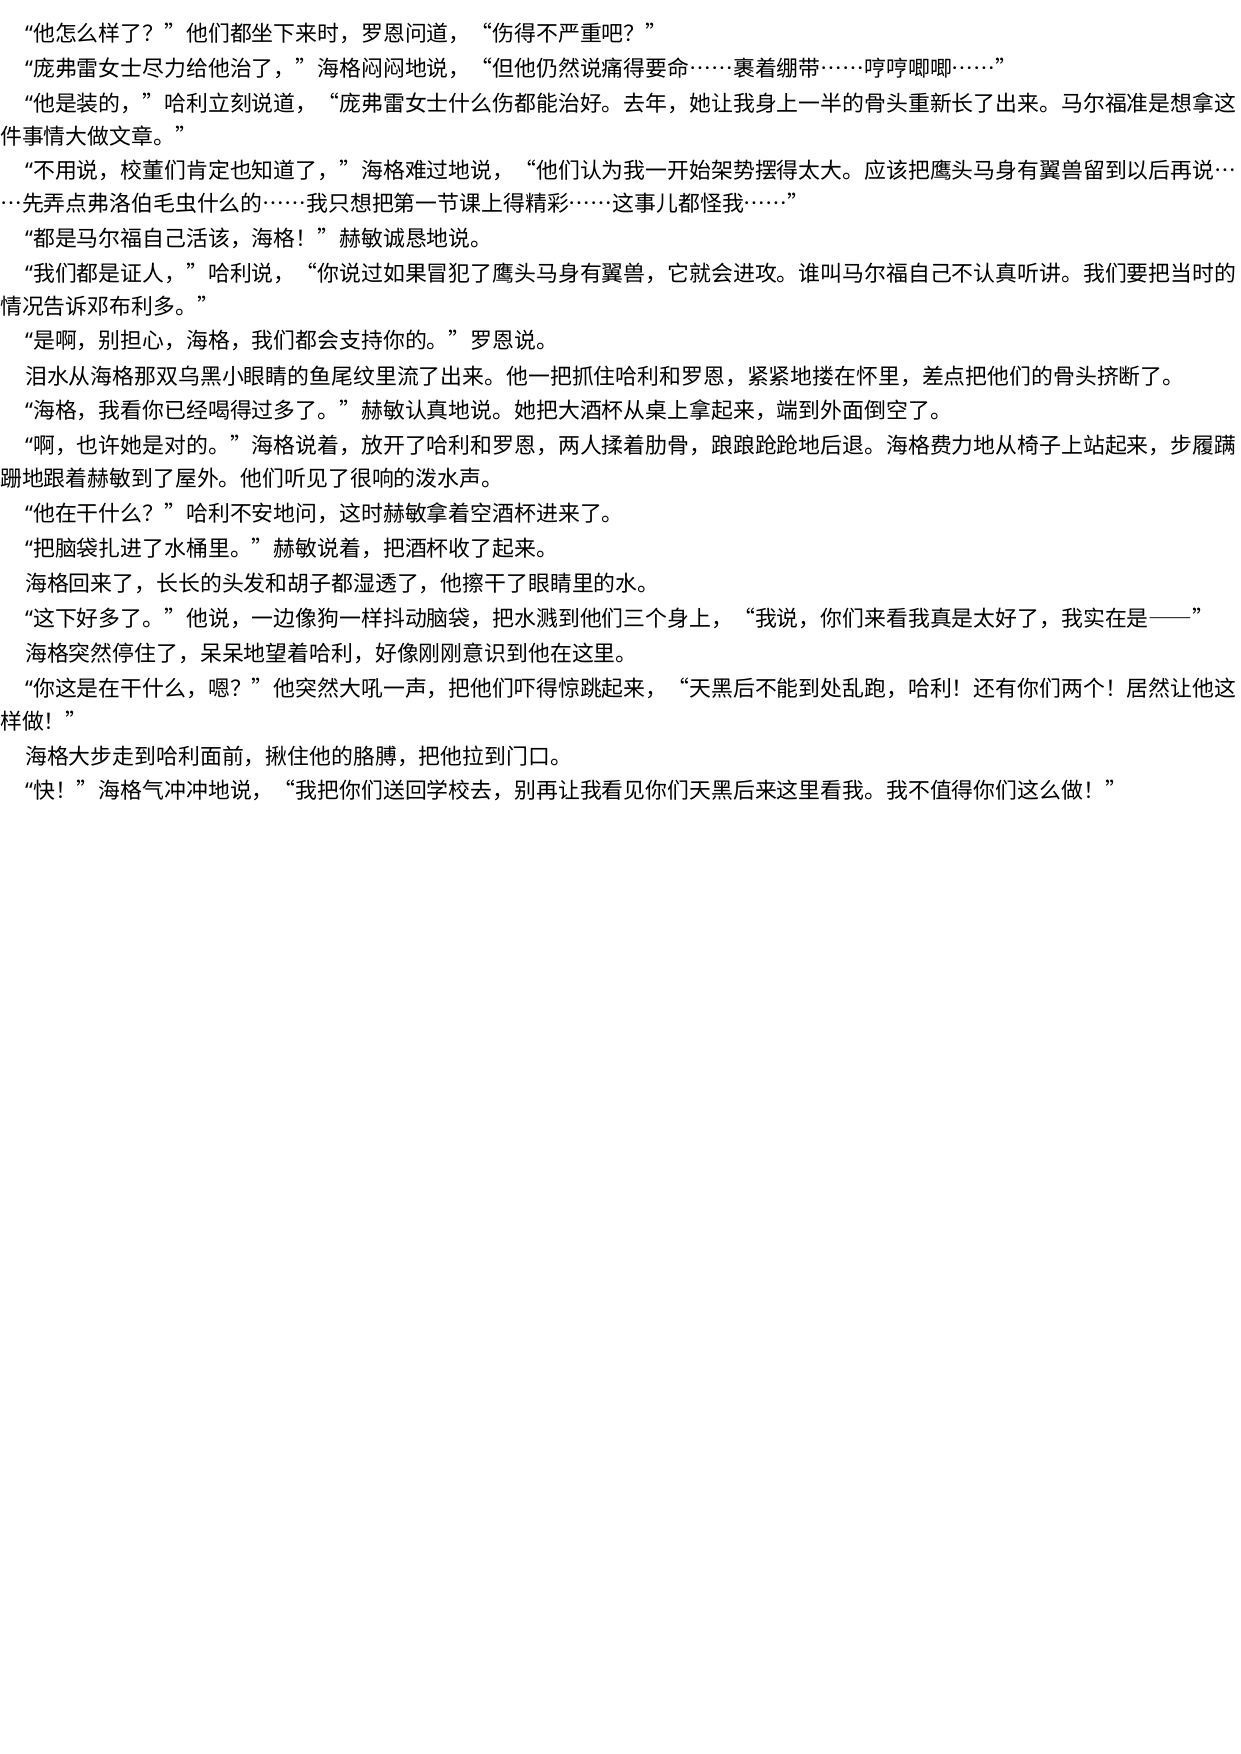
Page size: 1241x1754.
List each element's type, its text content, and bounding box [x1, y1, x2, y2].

text “我们都是证人，”哈利说，“你说过如果冒犯了鹰头马身有翼兽，它就会进攻。谁叫马尔福自己不认真听讲。我们要把当时的情况告诉邓布利多。” [0, 256, 1240, 321]
text “把脑袋扎进了水桶里。”赫敏说着，把酒杯收了起来。 [0, 531, 1240, 563]
text 海格大步走到哈利面前，揪住他的胳膊，把他拉到门口。 [0, 738, 1240, 771]
text “你这是在干什么，嗯？”他突然大吼一声，把他们吓得惊跳起来，“天黑后不能到处乱跑，哈利！还有你们两个！居然让他这样做！” [0, 671, 1240, 736]
text “不用说，校董们肯定也知道了，”海格难过地说，“他们认为我一开始架势摆得太大。应该把鹰头马身有翼兽留到以后再说……先弄点弗洛伯毛虫什么的……我只想把第一节课上得精彩……这事儿都怪我……” [0, 153, 1240, 218]
text “快！”海格气冲冲地说，“我把你们送回学校去，别再让我看见你们天黑后来这里看我。我不值得你们这么做！” [0, 773, 1240, 806]
text 海格回来了，长长的头发和胡子都湿透了，他擦干了眼睛里的水。 [0, 566, 1240, 598]
text 海格突然停住了，呆呆地望着哈利，好像刚刚意识到他在这里。 [0, 636, 1240, 668]
text “这下好多了。”他说，一边像狗一样抖动脑袋，把水溅到他们三个身上，“我说，你们来看我真是太好了，我实在是——” [0, 601, 1240, 633]
text “都是马尔福自己活该，海格！”赫敏诚恳地说。 [0, 221, 1240, 253]
text “是啊，别担心，海格，我们都会支持你的。”罗恩说。 [0, 323, 1240, 356]
text “海格，我看你已经喝得过多了。”赫敏认真地说。她把大酒杯从桌上拿起来，端到外面倒空了。 [0, 393, 1240, 426]
text “啊，也许她是对的。”海格说着，放开了哈利和罗恩，两人揉着肋骨，踉踉跄跄地后退。海格费力地从椅子上站起来，步履蹒跚地跟着赫敏到了屋外。他们听见了很响的泼水声。 [0, 428, 1240, 493]
text “庞弗雷女士尽力给他治了，”海格闷闷地说，“但他仍然说痛得要命……裹着绷带……哼哼唧唧……” [0, 51, 1240, 83]
text “他在干什么？”哈利不安地问，这时赫敏拿着空酒杯进来了。 [0, 496, 1240, 528]
text “他怎么样了？”他们都坐下来时，罗恩问道，“伤得不严重吧？” [0, 16, 1240, 48]
text 泪水从海格那双乌黑小眼睛的鱼尾纹里流了出来。他一把抓住哈利和罗恩，紧紧地搂在怀里，差点把他们的骨头挤断了。 [0, 358, 1240, 391]
text “他是装的，”哈利立刻说道，“庞弗雷女士什么伤都能治好。去年，她让我身上一半的骨头重新长了出来。马尔福准是想拿这件事情大做文章。” [0, 86, 1240, 151]
